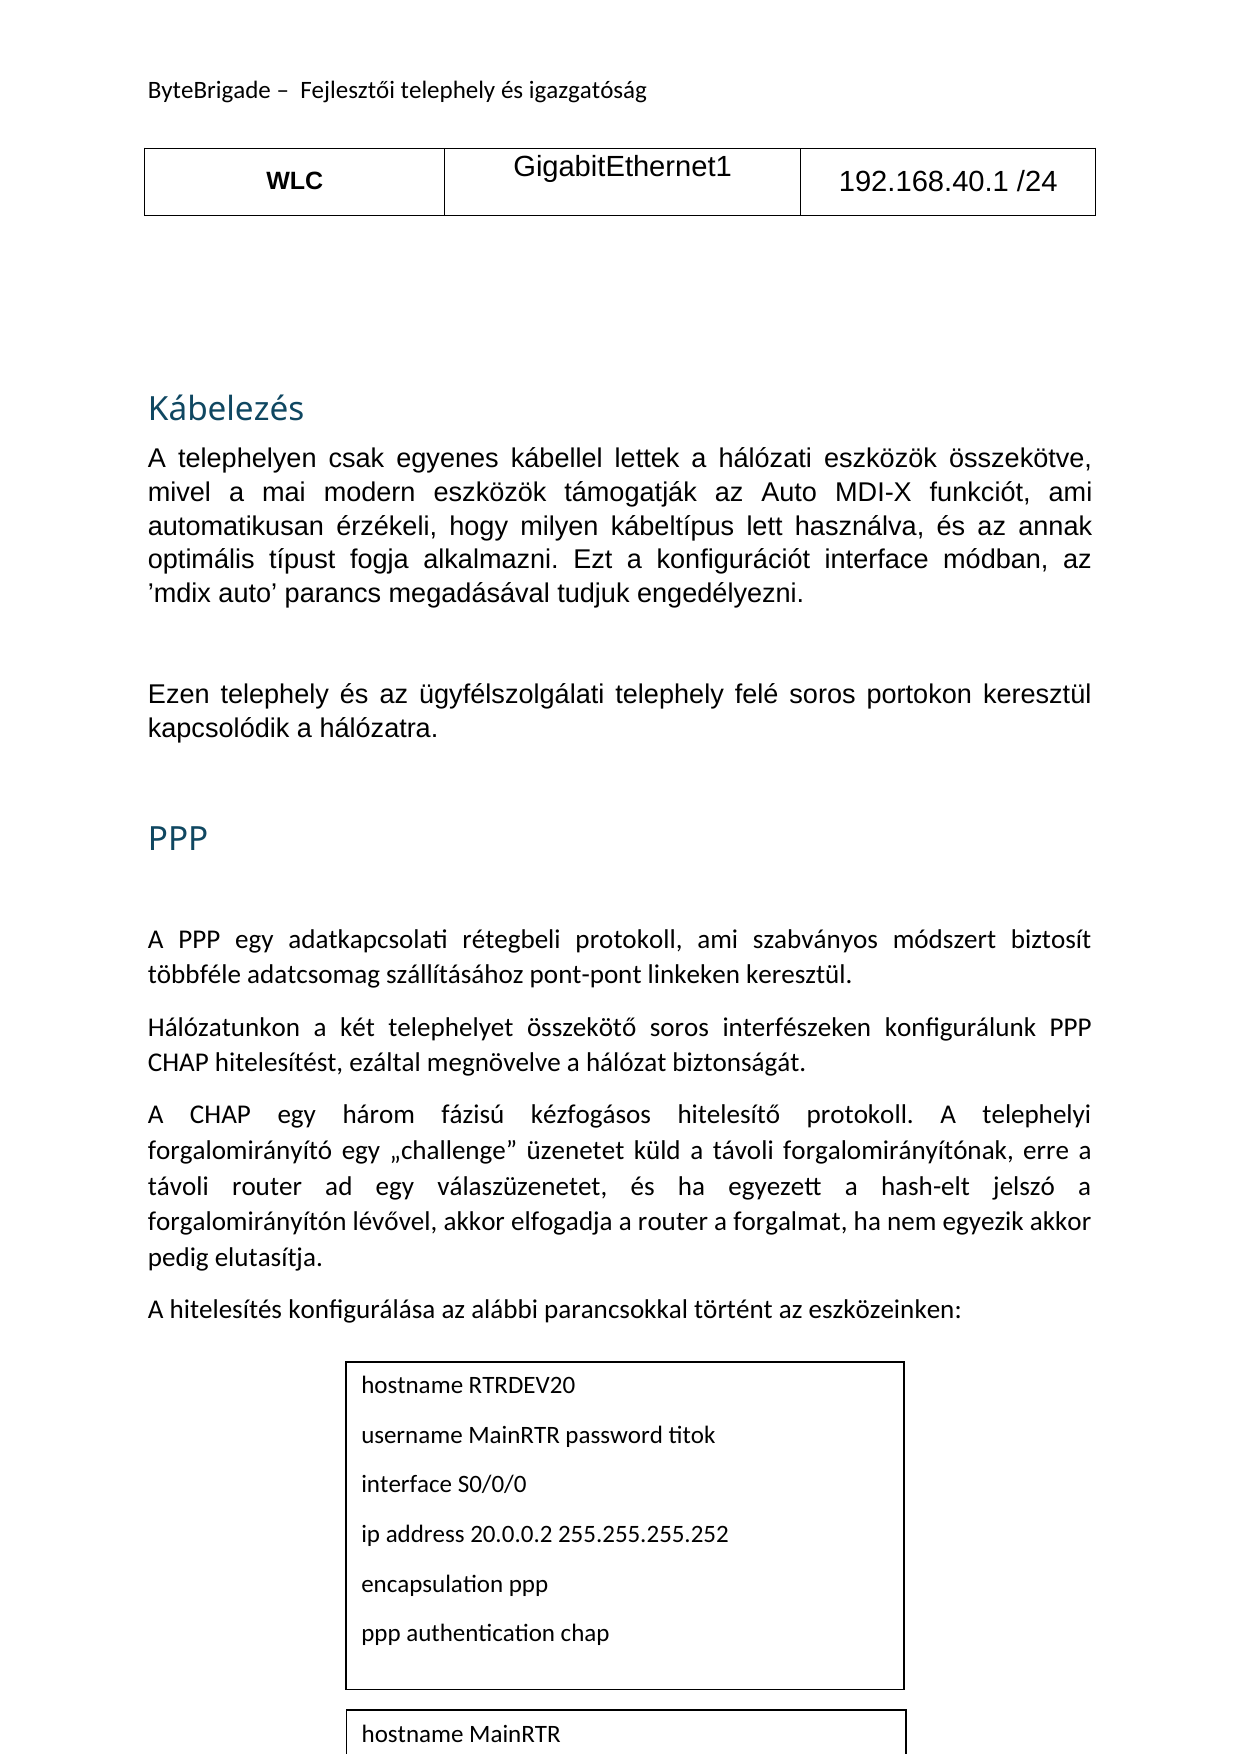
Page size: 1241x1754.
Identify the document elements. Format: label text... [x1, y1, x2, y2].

text A PPP egy adatkapcsolati rétegbeli protokoll, ami szabványos módszert biztosít többféle adatcsomag szállításához pont-pont linkeken keresztül. [148, 922, 1093, 990]
text Hálózatunkon a két telephelyet összekötő soros interfészeken konfigurálunk PPP CHAP hitelesítést, ezáltal megnövelve a hálózat biztonságát. [148, 1010, 1093, 1078]
text A CHAP egy három fázisú kézfogásos hitelesítő protokoll. A telephelyi forgalomirányító egy „challenge” üzenetet küld a távoli forgalomirányítónak, erre a távoli router ad egy válaszüzenetet, és ha egyezett a hash-elt jelszó a forgalomirányítón lévővel, akkor elfogadja a router a forgalmat, ha nem egyezik akkor pedig elutasítja. [148, 1098, 1093, 1273]
table_cell 192.168.40.1 /24 [801, 149, 1095, 215]
text A hitelesítés konfigurálása az alábbi parancsokkal történt az eszközeinken: [148, 1292, 1093, 1325]
subtitle Kábelezés [148, 385, 1093, 430]
subtitle PPP [148, 815, 1093, 860]
text Ezen telephely és az ügyfélszolgálati telephely felé soros portokon keresztül kapcsolódik a hálózatra. [148, 678, 1093, 743]
table_cell GigabitEthernet1 [445, 149, 800, 215]
table_cell WLC [145, 149, 444, 215]
text A telephelyen csak egyenes kábellel lettek a hálózati eszközök összekötve, mivel a mai modern eszközök támogatják az Auto MDI-X funkciót, ami automatikusan érzékeli, hogy milyen kábeltípus lett használva, és az annak optimális típust fogja alkalmazni. Ezt a konfigurációt interface módban, az ’mdix auto’ parancs megadásával tudjuk engedélyezni. [148, 442, 1093, 608]
